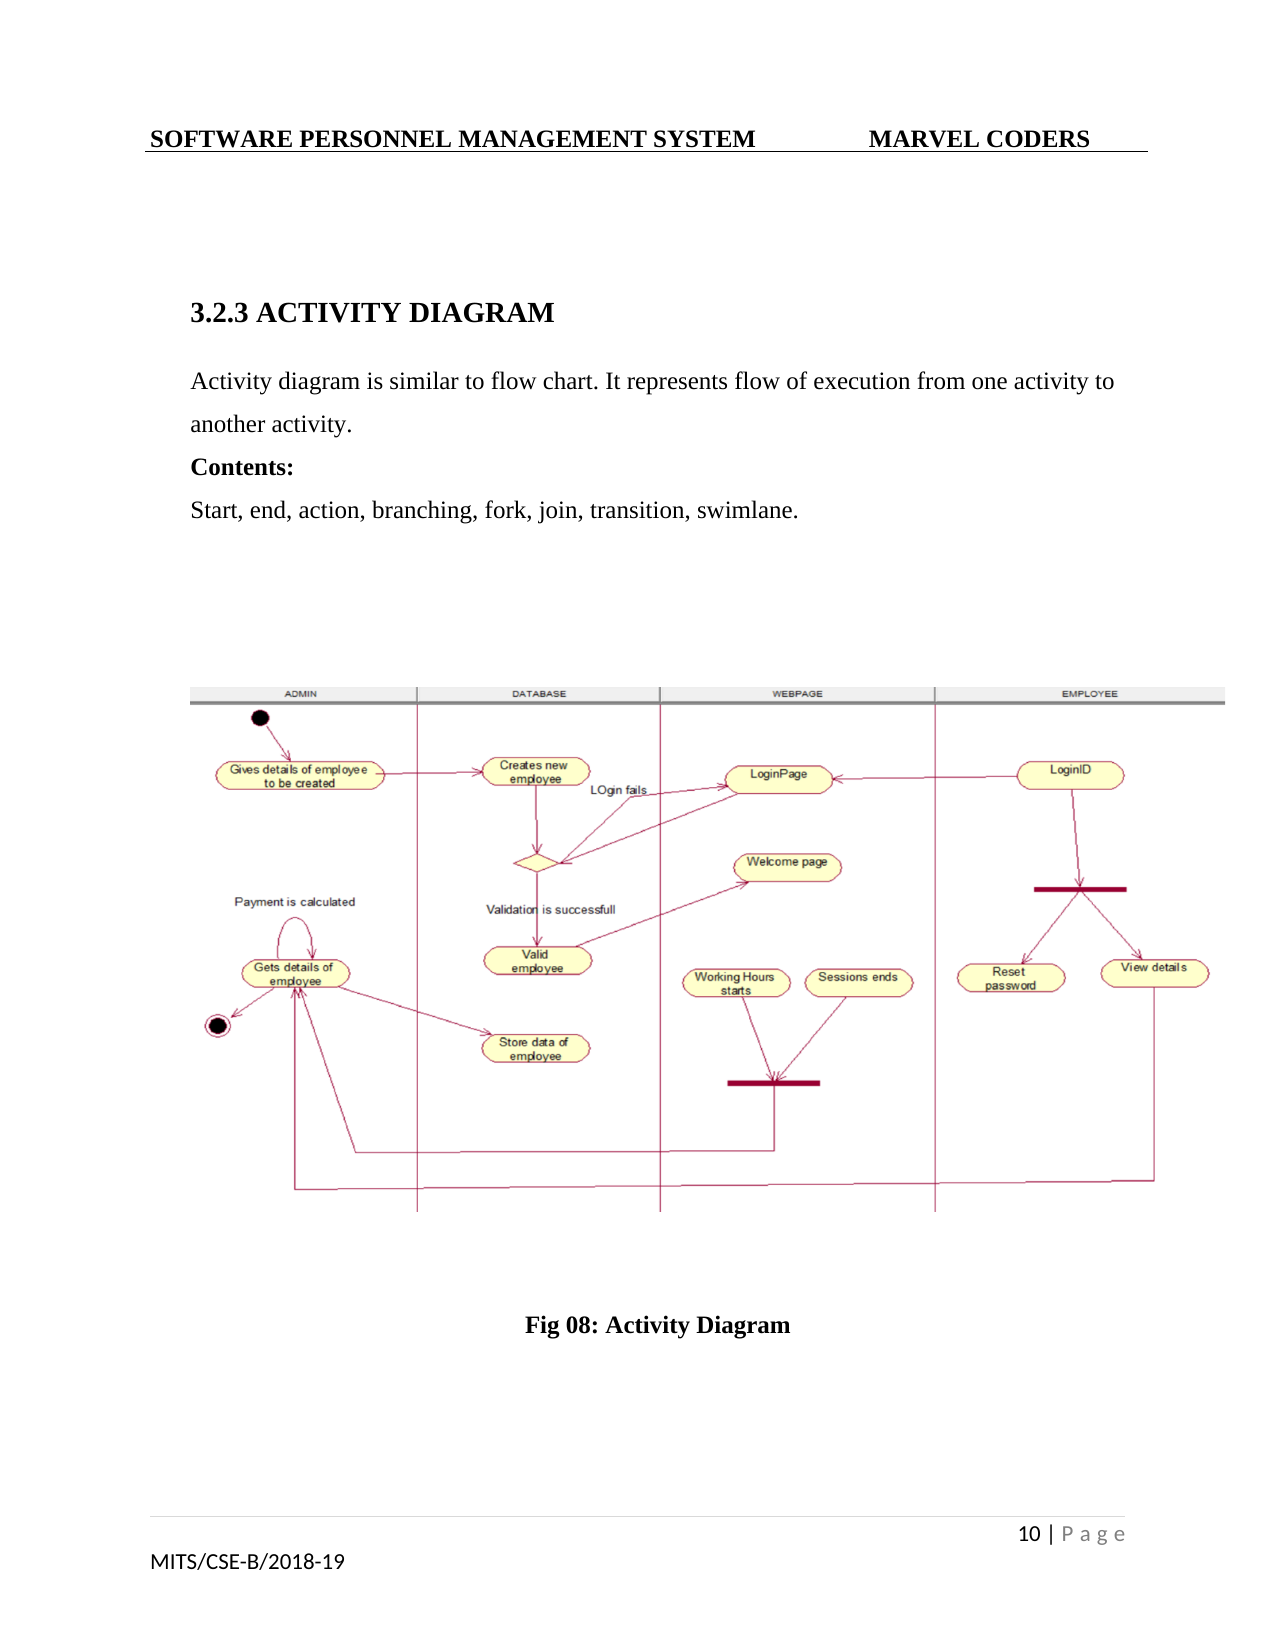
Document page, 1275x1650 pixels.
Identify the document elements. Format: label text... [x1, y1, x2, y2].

picture [190, 687, 1226, 1212]
text Fig 08: Activity Diagram [190, 1310, 1125, 1339]
text 3.2.3 ACTIVITY DIAGRAM [190, 295, 1125, 329]
text Activity diagram is similar to flow chart. It represents flow of execution from one activity to another activity. Contents: Start, end, action, branching, fork, join, transition, swimlane. [190, 366, 1125, 524]
